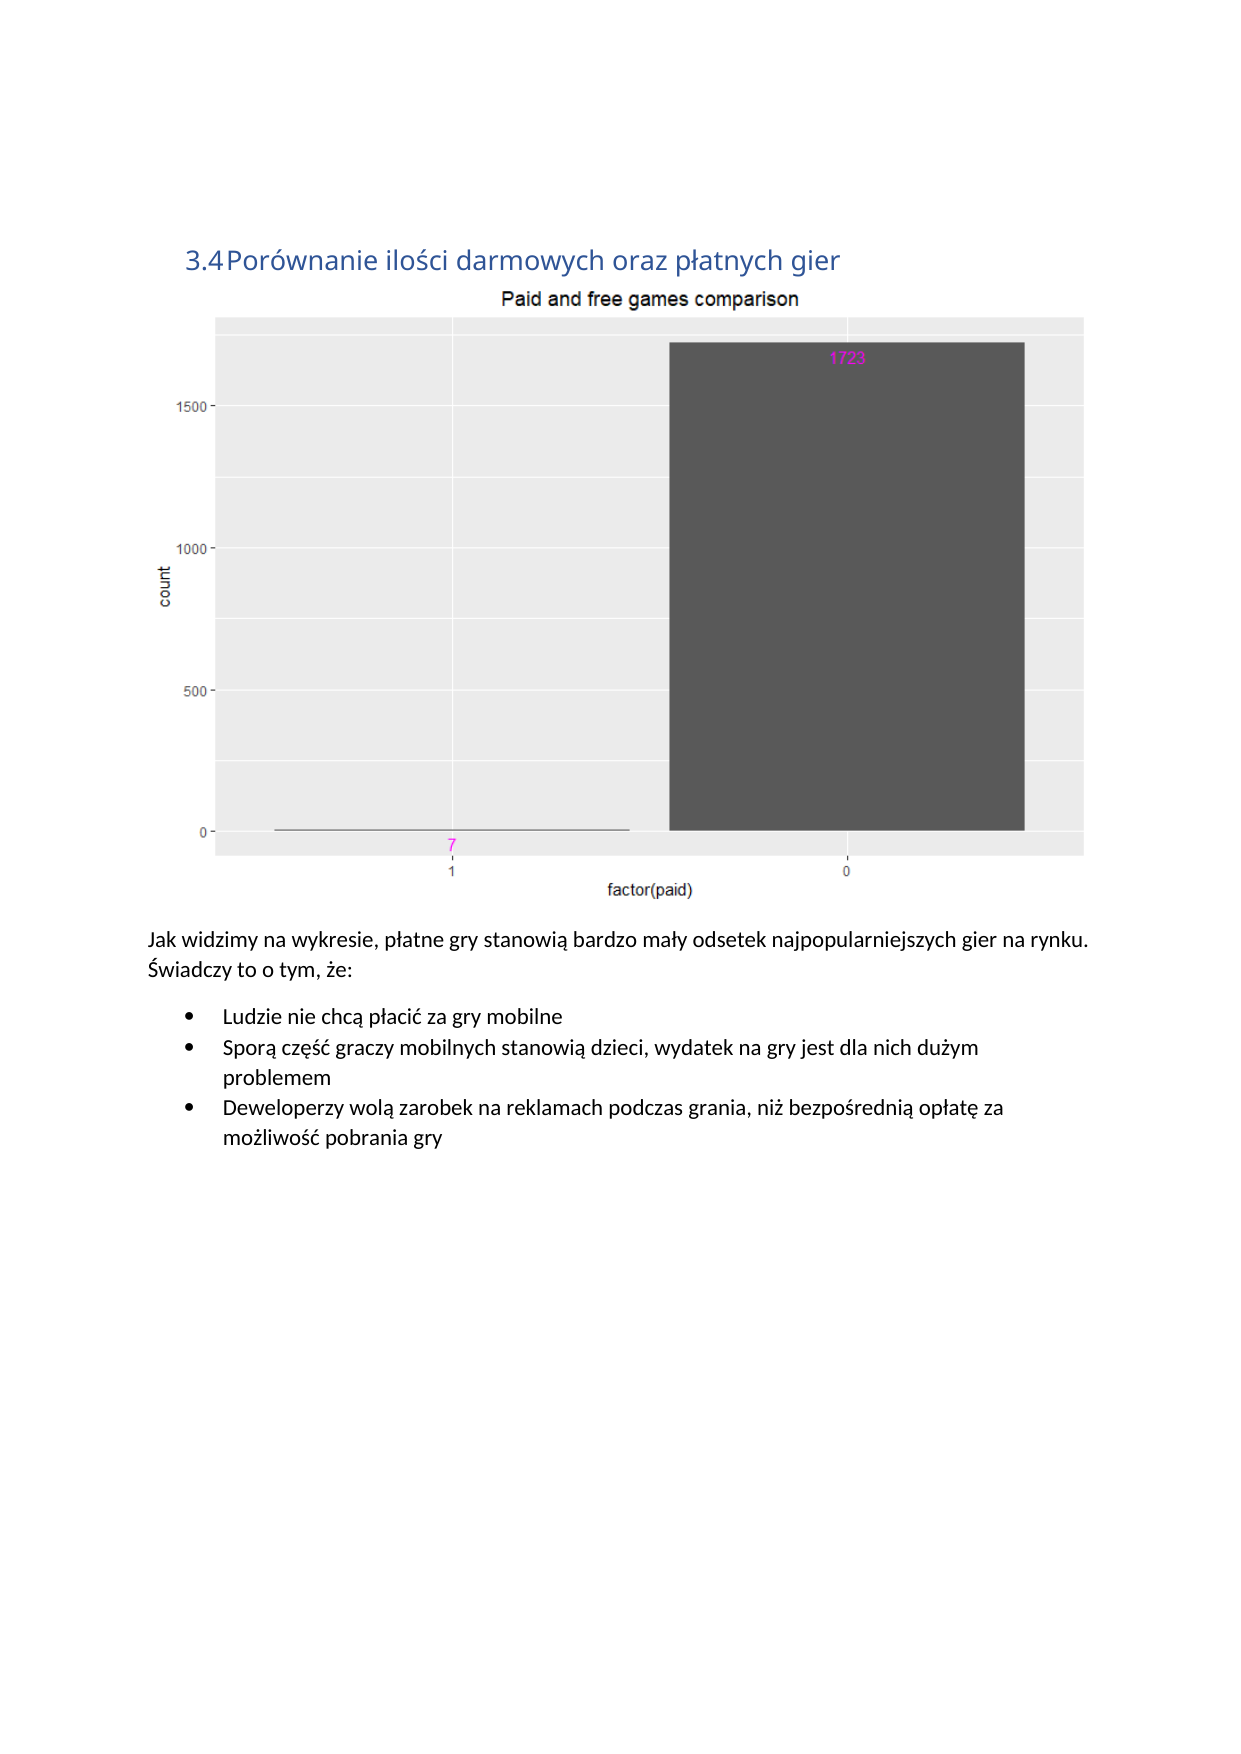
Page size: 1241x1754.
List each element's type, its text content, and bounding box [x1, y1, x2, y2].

list Ludzie nie chcą płacić za gry mobilne [185, 1002, 1093, 1031]
text Jak widzimy na wykresie, płatne gry stanowią bardzo mały odsetek najpopularniejszych gier na rynku. Świadczy to o tym, że: [148, 925, 1093, 984]
subtitle Porównanie ilości darmowych oraz płatnych gier [185, 241, 1093, 278]
picture [147, 281, 1093, 907]
list Deweloperzy wolą zarobek na reklamach podczas grania, niż bezpośrednią opłatę za możliwość pobrania gry [185, 1093, 1093, 1151]
list Sporą część graczy mobilnych stanowią dzieci, wydatek na gry jest dla nich dużym problemem [185, 1033, 1093, 1091]
